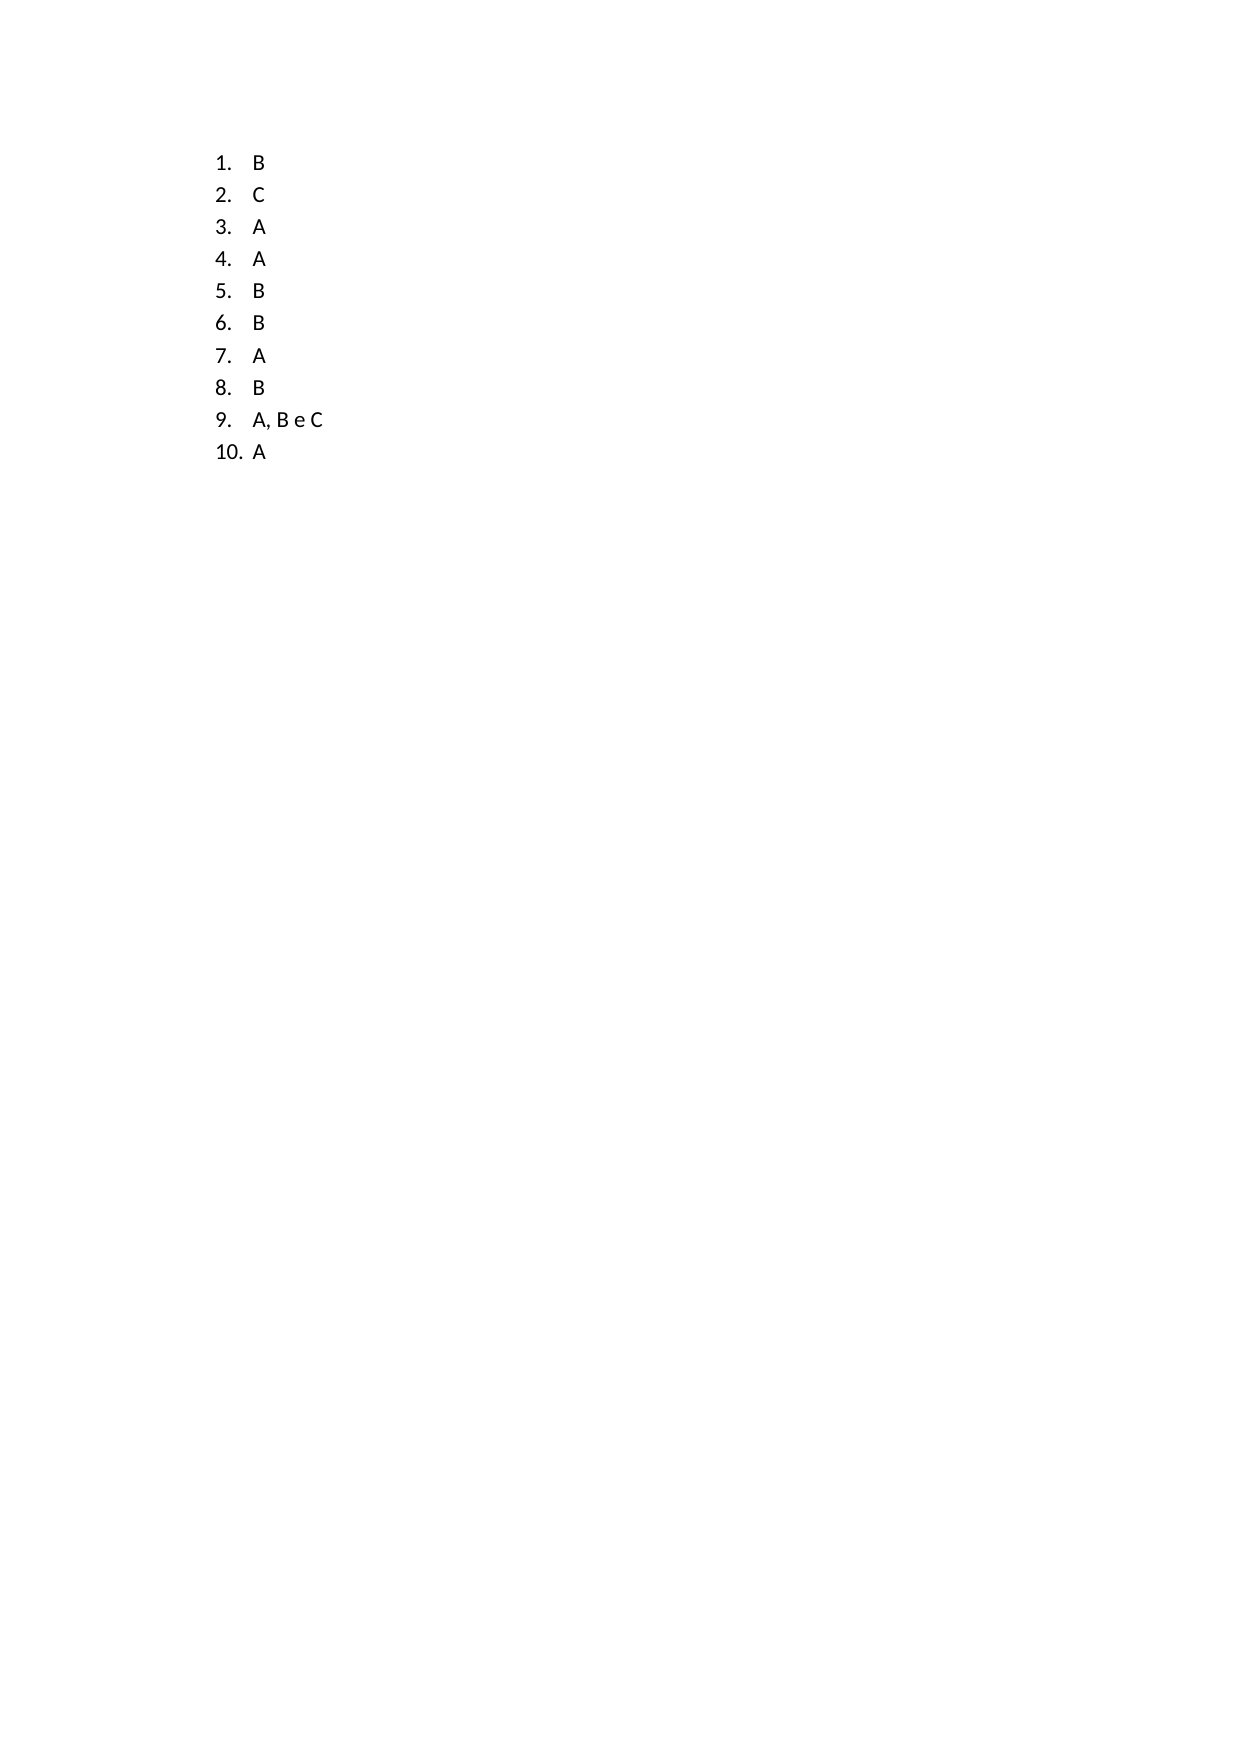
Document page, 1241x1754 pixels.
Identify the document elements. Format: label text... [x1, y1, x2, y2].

list A [215, 437, 1063, 465]
list A, B e C [215, 405, 1063, 433]
list B [215, 373, 1063, 401]
list A [215, 341, 1063, 369]
list B [215, 148, 1063, 176]
list A [215, 244, 1063, 272]
list A [215, 212, 1063, 240]
list B [215, 308, 1063, 337]
list C [215, 180, 1063, 208]
list B [215, 276, 1063, 304]
